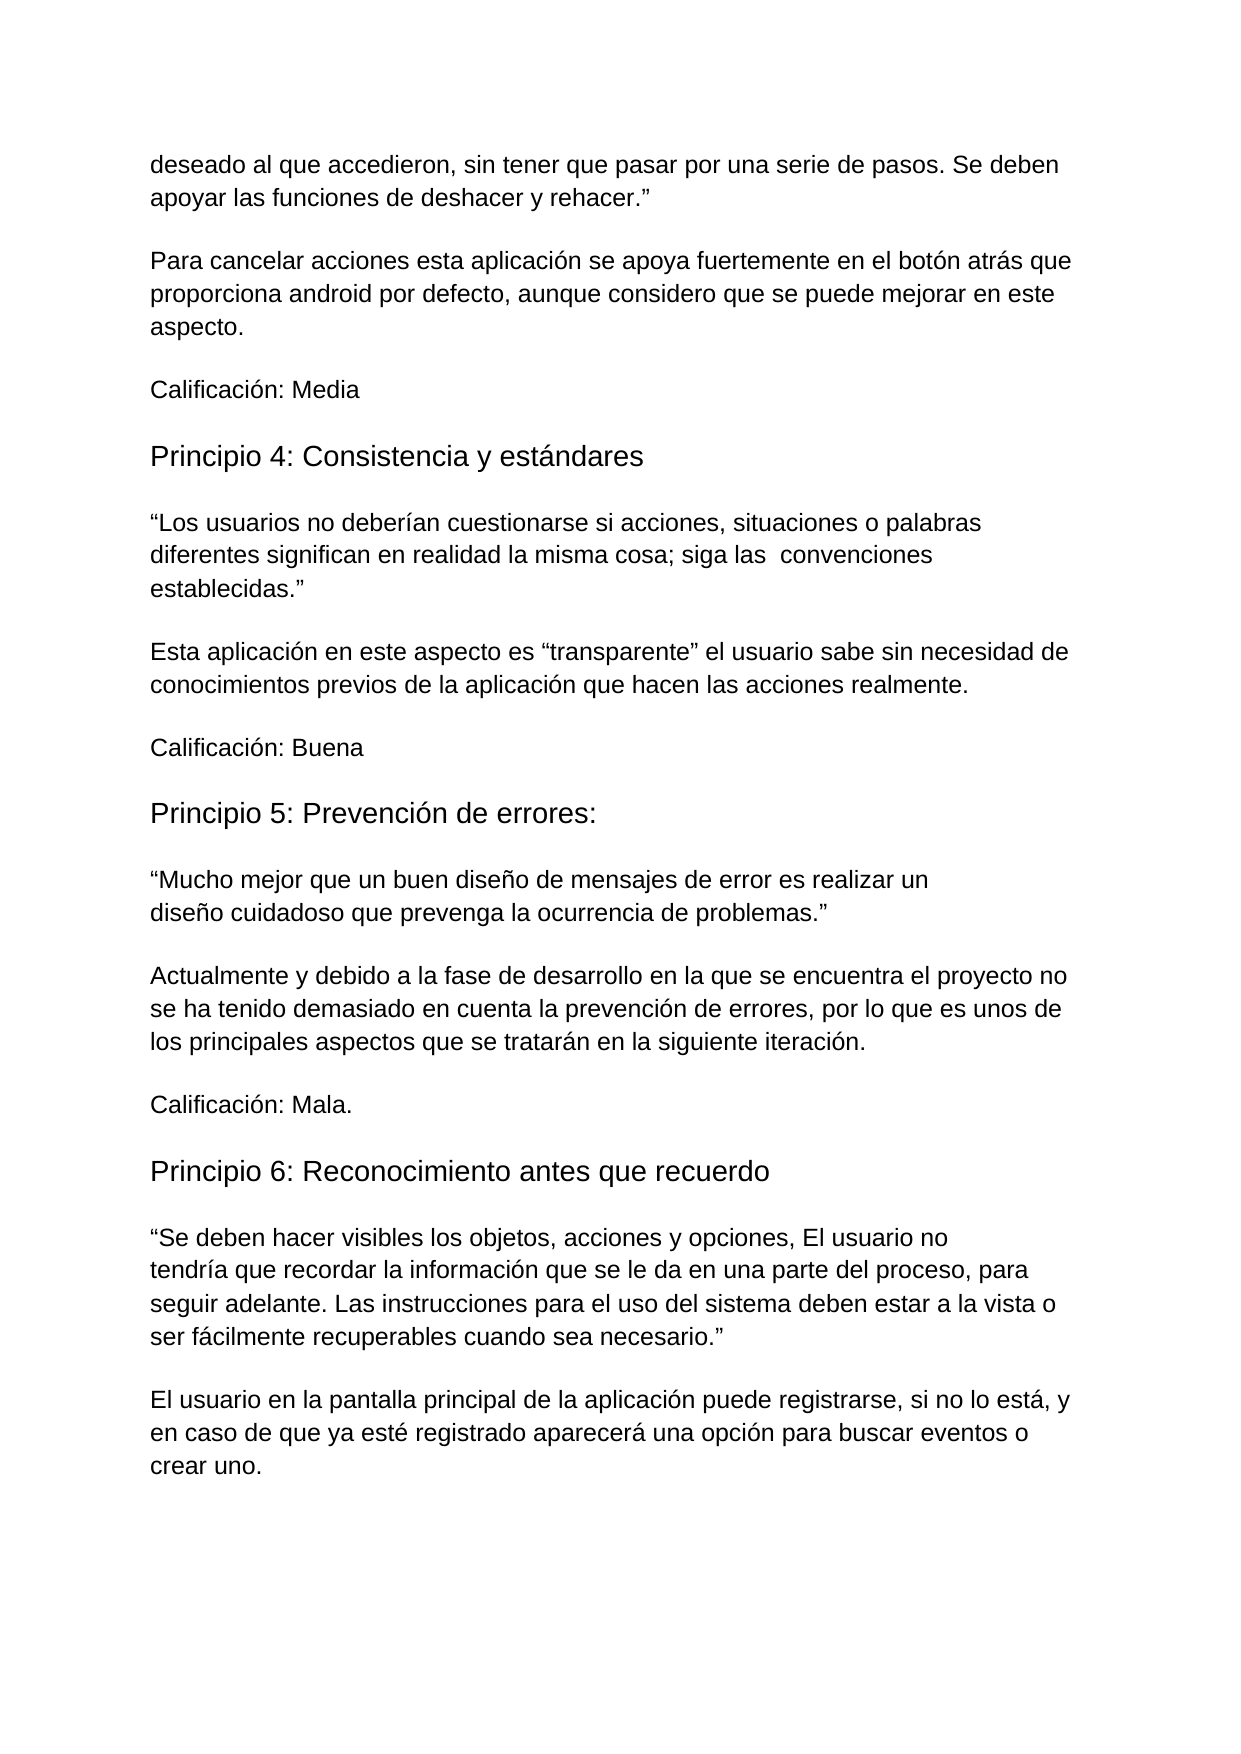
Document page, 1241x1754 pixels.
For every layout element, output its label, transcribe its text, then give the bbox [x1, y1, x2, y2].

text Principio 6: Reconocimiento antes que recuerdo [150, 1154, 1090, 1187]
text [150, 150, 1090, 212]
text “Mucho mejor que un buen diseño de mensajes de error es realizar un [150, 865, 1090, 894]
text El usuario en la pantalla principal de la aplicación puede registrarse, si no lo está, y en caso de que ya esté registrado aparecerá una opción para buscar eventos o crear uno. [150, 1385, 1090, 1479]
text Calificación: Buena [150, 733, 1090, 762]
text diseño cuidadoso que prevenga la ocurrencia de problemas.” [150, 898, 1090, 927]
text “Se deben hacer visibles los objetos, acciones y opciones, El usuario no [150, 1222, 1090, 1251]
text tendría que recordar la información que se le da en una parte del proceso, para seguir adelante. Las instrucciones para el uso del sistema deben estar a la vista o ser fácilmente recuperables cuando sea necesario.” [150, 1256, 1090, 1350]
text Para cancelar acciones esta aplicación se apoya fuertemente en el botón atrás que proporciona android por defecto, aunque considero que se puede mejorar en este aspecto. [150, 246, 1090, 341]
text “Los usuarios no deberían cuestionarse si acciones, situaciones o palabras diferentes significan en realidad la misma cosa; siga las convenciones establecidas.” [150, 507, 1090, 602]
text Esta aplicación en este aspecto es “transparente” el usuario sabe sin necesidad de conocimientos previos de la aplicación que hacen las acciones realmente. [150, 637, 1090, 698]
text Calificación: Media [150, 376, 1090, 404]
text Calificación: Mala. [150, 1091, 1090, 1119]
text Principio 5: Prevención de errores: [150, 796, 1090, 830]
text Actualmente y debido a la fase de desarrollo en la que se encuentra el proyecto no se ha tenido demasiado en cuenta la prevención de errores, por lo que es unos de los principales aspectos que se tratarán en la siguiente iteración. [150, 961, 1090, 1056]
text Principio 4: Consistencia y estándares [150, 439, 1090, 472]
